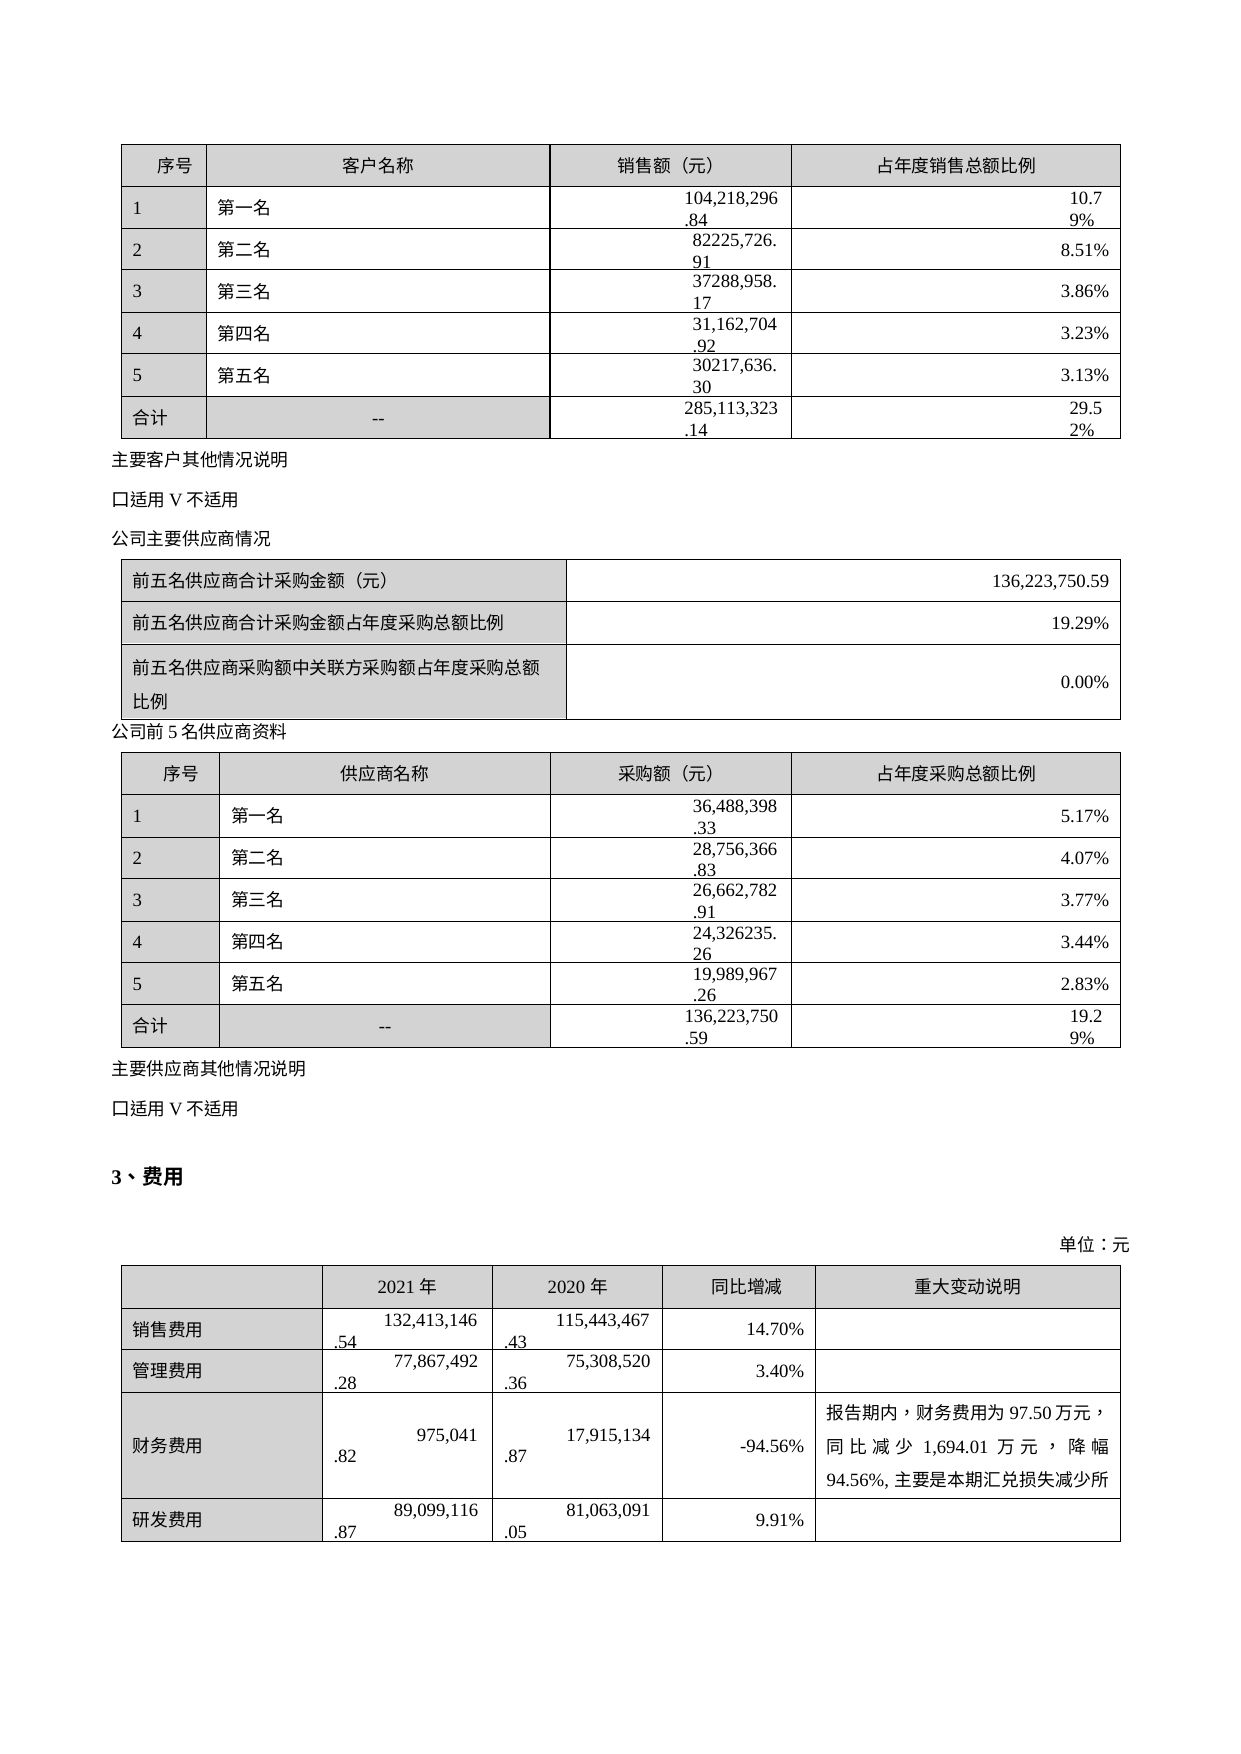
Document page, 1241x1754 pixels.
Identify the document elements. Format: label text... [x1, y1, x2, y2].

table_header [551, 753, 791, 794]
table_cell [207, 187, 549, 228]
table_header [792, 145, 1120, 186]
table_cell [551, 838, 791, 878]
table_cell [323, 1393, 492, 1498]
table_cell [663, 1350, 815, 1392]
text 公司主要供应商情况 [111, 527, 1130, 551]
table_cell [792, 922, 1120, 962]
text 口适用V不适用 [111, 1095, 1130, 1120]
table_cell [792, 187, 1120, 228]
text 公司前5名供应商资料 [111, 719, 1130, 744]
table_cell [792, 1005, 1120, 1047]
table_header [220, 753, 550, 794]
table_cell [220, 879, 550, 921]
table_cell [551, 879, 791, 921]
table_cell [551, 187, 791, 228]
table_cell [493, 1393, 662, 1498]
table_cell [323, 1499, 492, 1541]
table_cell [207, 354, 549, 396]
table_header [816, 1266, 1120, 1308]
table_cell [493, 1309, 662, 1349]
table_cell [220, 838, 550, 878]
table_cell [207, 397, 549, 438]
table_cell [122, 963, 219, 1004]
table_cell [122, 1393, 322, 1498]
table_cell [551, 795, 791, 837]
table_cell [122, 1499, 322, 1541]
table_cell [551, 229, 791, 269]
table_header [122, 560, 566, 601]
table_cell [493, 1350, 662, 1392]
subtitle 3、费用 [111, 1162, 1130, 1190]
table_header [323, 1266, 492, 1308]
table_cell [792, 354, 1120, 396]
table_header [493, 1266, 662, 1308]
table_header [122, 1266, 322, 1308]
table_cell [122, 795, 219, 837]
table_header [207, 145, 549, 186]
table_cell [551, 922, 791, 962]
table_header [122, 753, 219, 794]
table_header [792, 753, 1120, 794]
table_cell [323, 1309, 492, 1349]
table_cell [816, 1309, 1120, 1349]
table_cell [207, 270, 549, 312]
text 主要客户其他情况说明 [111, 448, 1130, 472]
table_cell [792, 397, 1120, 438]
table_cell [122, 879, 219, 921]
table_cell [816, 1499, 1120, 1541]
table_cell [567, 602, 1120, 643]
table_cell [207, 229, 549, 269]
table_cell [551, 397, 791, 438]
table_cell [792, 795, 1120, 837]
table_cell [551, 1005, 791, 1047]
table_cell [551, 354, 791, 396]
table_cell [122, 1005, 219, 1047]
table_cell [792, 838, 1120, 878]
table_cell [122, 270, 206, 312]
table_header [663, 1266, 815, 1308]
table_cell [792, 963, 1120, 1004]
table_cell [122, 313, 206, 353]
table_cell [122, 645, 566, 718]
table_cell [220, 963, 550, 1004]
text 单位：元 [111, 1232, 1130, 1256]
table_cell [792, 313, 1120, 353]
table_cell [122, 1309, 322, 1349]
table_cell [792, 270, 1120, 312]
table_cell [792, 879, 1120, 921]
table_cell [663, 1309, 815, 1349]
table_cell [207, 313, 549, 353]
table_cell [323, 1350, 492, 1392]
text 主要供应商其他情况说明 [111, 1056, 1130, 1080]
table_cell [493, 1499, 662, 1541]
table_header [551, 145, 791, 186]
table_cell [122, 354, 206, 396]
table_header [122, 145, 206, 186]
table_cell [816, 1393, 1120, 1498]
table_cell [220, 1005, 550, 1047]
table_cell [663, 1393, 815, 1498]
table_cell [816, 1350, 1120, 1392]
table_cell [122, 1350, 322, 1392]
text 口适用V不适用 [111, 486, 1130, 512]
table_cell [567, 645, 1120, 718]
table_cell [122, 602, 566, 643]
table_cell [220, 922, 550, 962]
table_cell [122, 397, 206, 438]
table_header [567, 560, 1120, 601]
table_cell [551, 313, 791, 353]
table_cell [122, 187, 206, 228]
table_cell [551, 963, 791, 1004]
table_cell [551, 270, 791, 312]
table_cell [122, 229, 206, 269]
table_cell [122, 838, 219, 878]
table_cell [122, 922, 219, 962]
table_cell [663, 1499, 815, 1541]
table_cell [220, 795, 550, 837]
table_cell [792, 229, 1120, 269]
